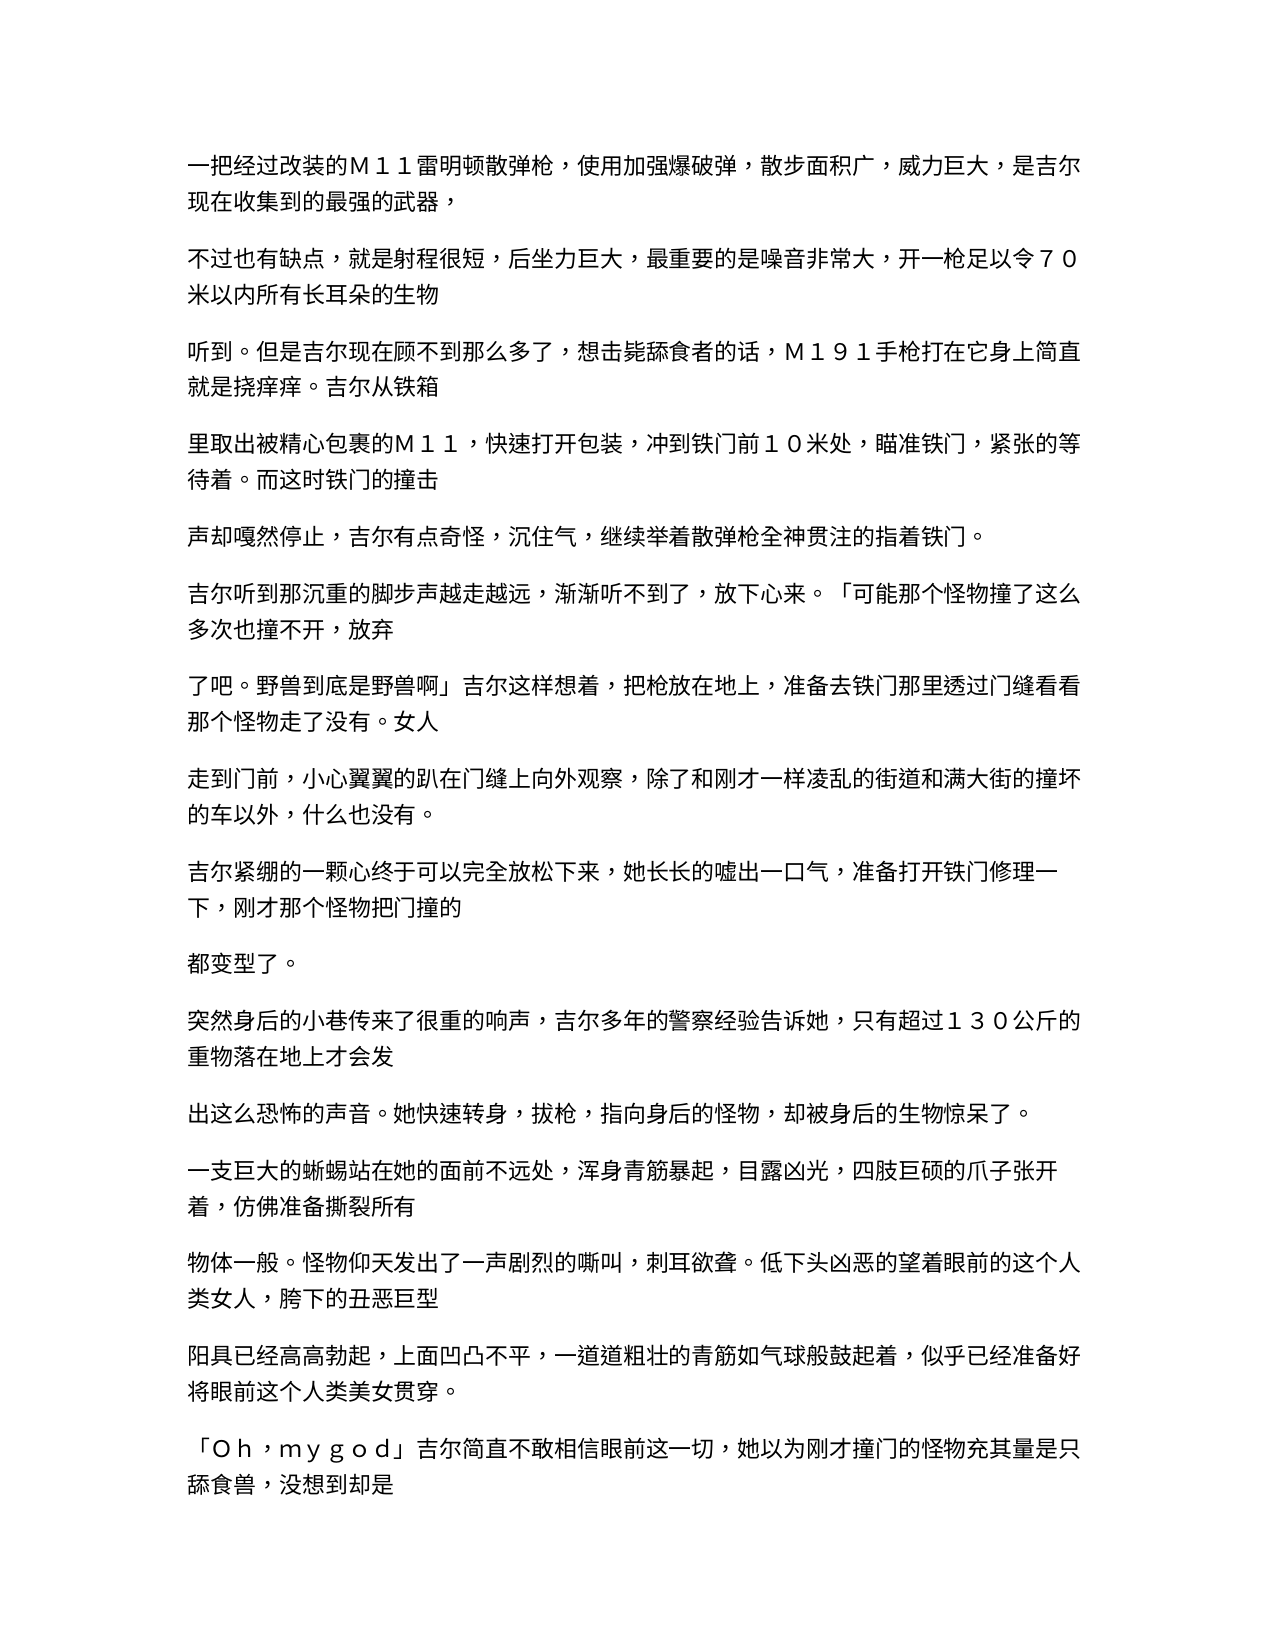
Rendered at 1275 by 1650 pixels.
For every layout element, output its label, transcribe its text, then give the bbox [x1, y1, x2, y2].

text 「Ｏｈ，ｍｙｇｏｄ」吉尔简直不敢相信眼前这一切，她以为刚才撞门的怪物充其量是只舔食兽，没想到却是 [187, 1433, 1087, 1500]
text 走到门前，小心翼翼的趴在门缝上向外观察，除了和刚才一样凌乱的街道和满大街的撞坏的车以外，什么也没有。 [187, 763, 1087, 830]
text 突然身后的小巷传来了很重的响声，吉尔多年的警察经验告诉她，只有超过１３０公斤的重物落在地上才会发 [187, 1005, 1087, 1072]
text 物体一般。怪物仰天发出了一声剧烈的嘶叫，刺耳欲聋。低下头凶恶的望着眼前的这个人类女人，胯下的丑恶巨型 [187, 1247, 1087, 1314]
text 一支巨大的蜥蜴站在她的面前不远处，浑身青筋暴起，目露凶光，四肢巨硕的爪子张开着，仿佛准备撕裂所有 [187, 1155, 1087, 1222]
text 都变型了。 [187, 948, 1087, 980]
text 声却嘎然停止，吉尔有点奇怪，沉住气，继续举着散弹枪全神贯注的指着铁门。 [187, 521, 1087, 552]
text 里取出被精心包裹的Ｍ１１，快速打开包装，冲到铁门前１０米处，瞄准铁门，紧张的等待着。而这时铁门的撞击 [187, 428, 1087, 495]
text 吉尔听到那沉重的脚步声越走越远，渐渐听不到了，放下心来。「可能那个怪物撞了这么多次也撞不开，放弃 [187, 578, 1087, 645]
text 不过也有缺点，就是射程很短，后坐力巨大，最重要的是噪音非常大，开一枪足以令７０米以内所有长耳朵的生物 [187, 243, 1087, 310]
text 出这么恐怖的声音。她快速转身，拔枪，指向身后的怪物，却被身后的生物惊呆了。 [187, 1098, 1087, 1129]
text 吉尔紧绷的一颗心终于可以完全放松下来，她长长的嘘出一口气，准备打开铁门修理一下，刚才那个怪物把门撞的 [187, 856, 1087, 923]
text 阳具已经高高勃起，上面凹凸不平，一道道粗壮的青筋如气球般鼓起着，似乎已经准备好将眼前这个人类美女贯穿。 [187, 1340, 1087, 1407]
text 了吧。野兽到底是野兽啊」吉尔这样想着，把枪放在地上，准备去铁门那里透过门缝看看那个怪物走了没有。女人 [187, 670, 1087, 737]
text 一把经过改装的Ｍ１１雷明顿散弹枪，使用加强爆破弹，散步面积广，威力巨大，是吉尔现在收集到的最强的武器， [187, 150, 1087, 217]
text 听到。但是吉尔现在顾不到那么多了，想击毙舔食者的话，Ｍ１９１手枪打在它身上简直就是挠痒痒。吉尔从铁箱 [187, 335, 1087, 403]
